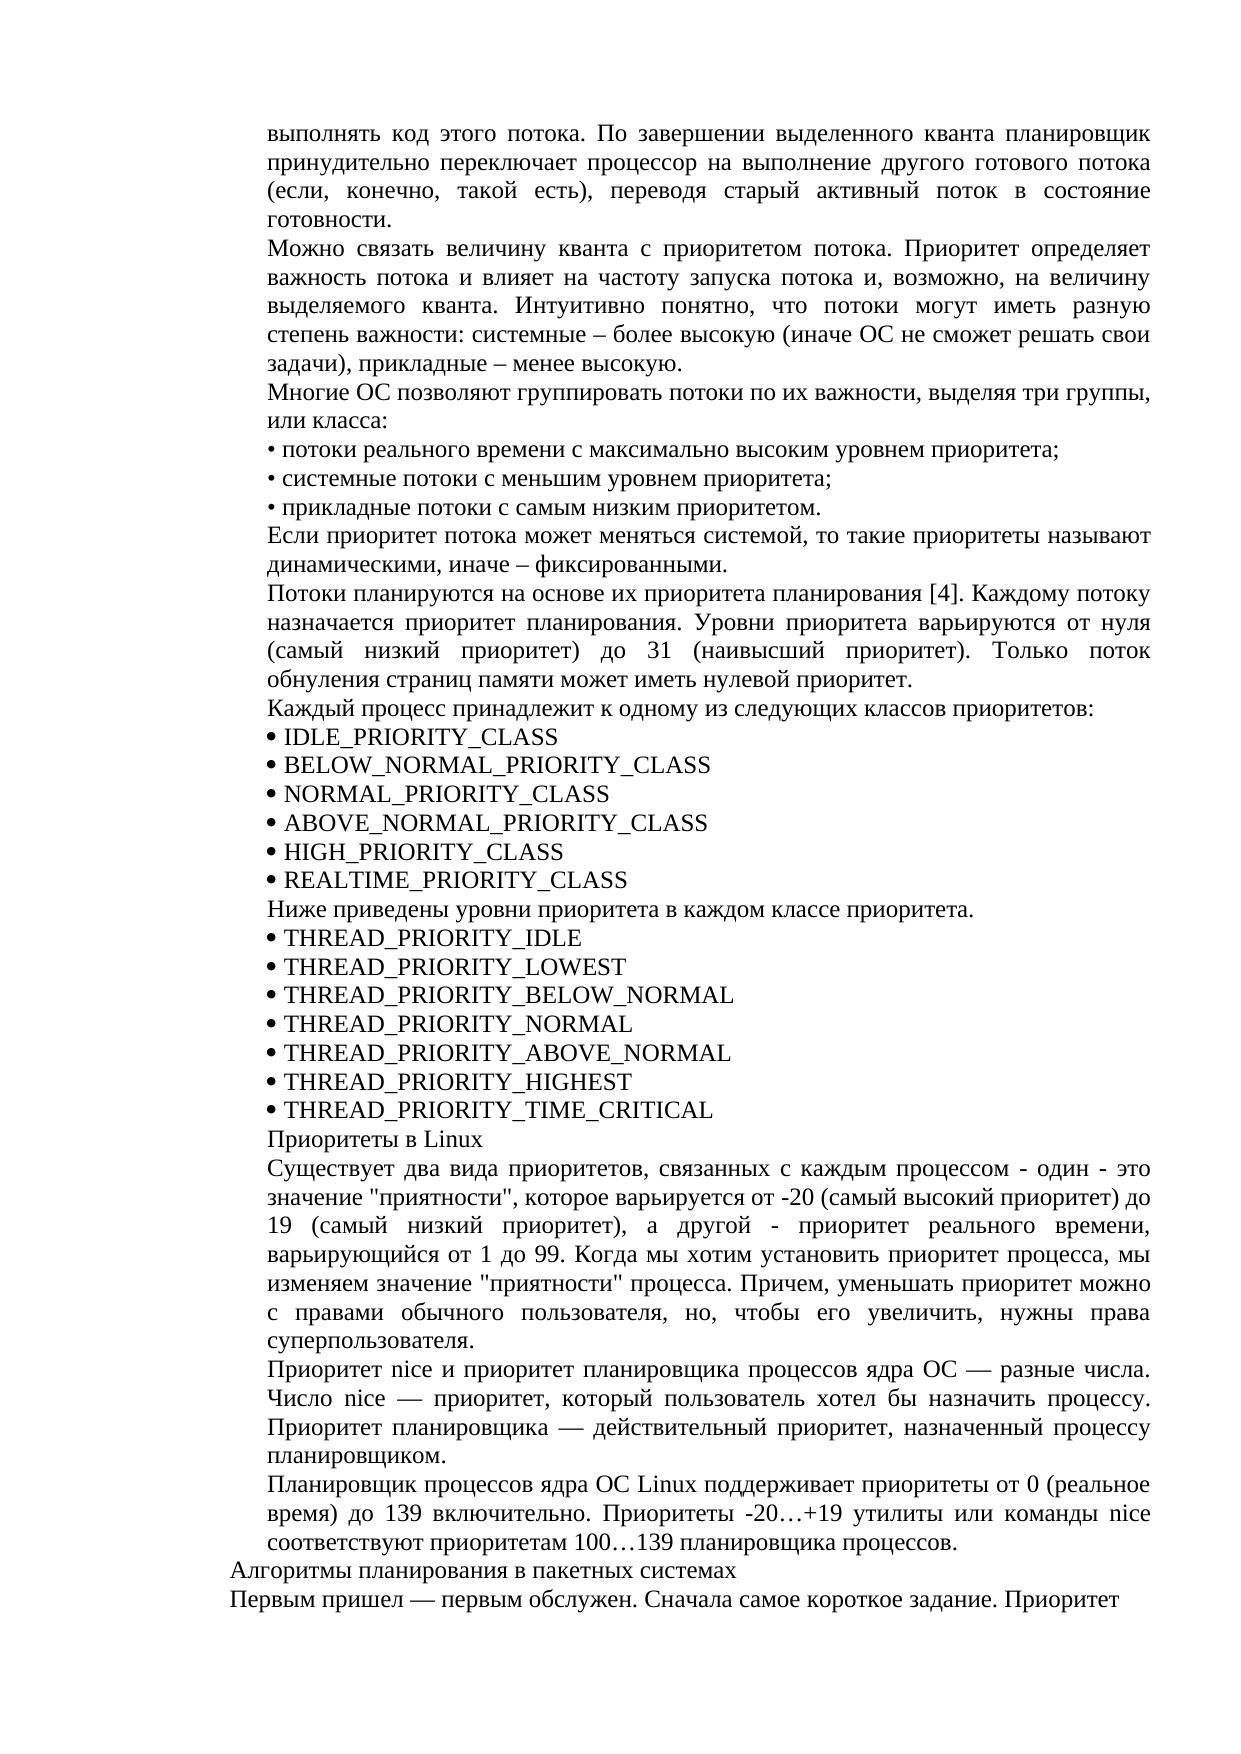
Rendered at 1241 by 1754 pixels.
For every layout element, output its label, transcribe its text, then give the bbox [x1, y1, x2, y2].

list THREAD_PRIORITY_LOWEST [267, 952, 1152, 981]
text Первым пришел — первым обслужен. Сначала самое короткое задание. Приоритет [177, 1584, 1152, 1613]
list THREAD_PRIORITY_HIGHEST [267, 1067, 1152, 1096]
list THREAD_PRIORITY_NORMAL [267, 1009, 1152, 1038]
list THREAD_PRIORITY_IDLE [267, 923, 1152, 952]
list THREAD_PRIORITY_TIME_CRITICAL [267, 1096, 1152, 1124]
list REALTIME_PRIORITY_CLASS [267, 866, 1152, 894]
list Если приоритет потока может меняться системой, то такие приоритеты называют динамическими, иначе – фиксированными. [267, 521, 1152, 578]
list BELOW_NORMAL_PRIORITY_CLASS [267, 751, 1152, 779]
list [267, 118, 1152, 377]
list THREAD_PRIORITY_ABOVE_NORMAL [267, 1038, 1152, 1067]
list HIGH_PRIORITY_CLASS [267, 837, 1152, 866]
list Существует два вида приоритетов, связанных с каждым процессом - один - это значение "приятности", которое варьируется от -20 (самый высокий приоритет) до 19 (самый низкий приоритет), а другой - приоритет реального времени, варьирующийся от 1 до 99. Когда мы хотим установить приоритет процесса, мы изменяем значение "приятности" процесса. Причем, уменьшать приоритет можно с правами обычного пользователя, но, чтобы его увеличить, нужны права суперпользователя. [267, 1153, 1152, 1354]
list THREAD_PRIORITY_BELOW_NORMAL [267, 981, 1152, 1009]
list Приоритеты в Linux [267, 1124, 1152, 1153]
list Потоки планируются на основе их приоритета планирования [4]. Каждому потоку назначается приоритет планирования. Уровни приоритета варьируются от нуля (самый низкий приоритет) до 31 (наивысший приоритет). Только поток обнуления страниц памяти может иметь нулевой приоритет. [267, 578, 1152, 693]
text Алгоритмы планирования в пакетных системах [177, 1556, 1152, 1584]
list Планировщик процессов ядра ОС Linux поддерживает приоритеты от 0 (реальное время) до 139 включительно. Приоритеты -20…+19 утилиты или команды nice соответствуют приоритетам 100…139 планировщика процессов. [267, 1469, 1152, 1556]
list Каждый процесс принадлежит к одному из следующих классов приоритетов: [267, 693, 1152, 722]
list • потоки реального времени с максимально высоким уровнем приоритета; [267, 434, 1152, 463]
list • системные потоки с меньшим уровнем приоритета; [267, 463, 1152, 492]
list • прикладные потоки с самым низким приоритетом. [267, 492, 1152, 521]
list Приоритет nice и приоритет планировщика процессов ядра ОС — разные числа. Число nice — приоритет, который пользователь хотел бы назначить процессу. Приоритет планировщика — действительный приоритет, назначенный процессу планировщиком. [267, 1354, 1152, 1469]
list Многие ОС позволяют группировать потоки по их важности, выделяя три группы, или класса: [267, 377, 1152, 434]
list Ниже приведены уровни приоритета в каждом классе приоритета. [267, 894, 1152, 923]
list IDLE_PRIORITY_CLASS [267, 722, 1152, 751]
list NORMAL_PRIORITY_CLASS [267, 779, 1152, 808]
list ABOVE_NORMAL_PRIORITY_CLASS [267, 808, 1152, 837]
